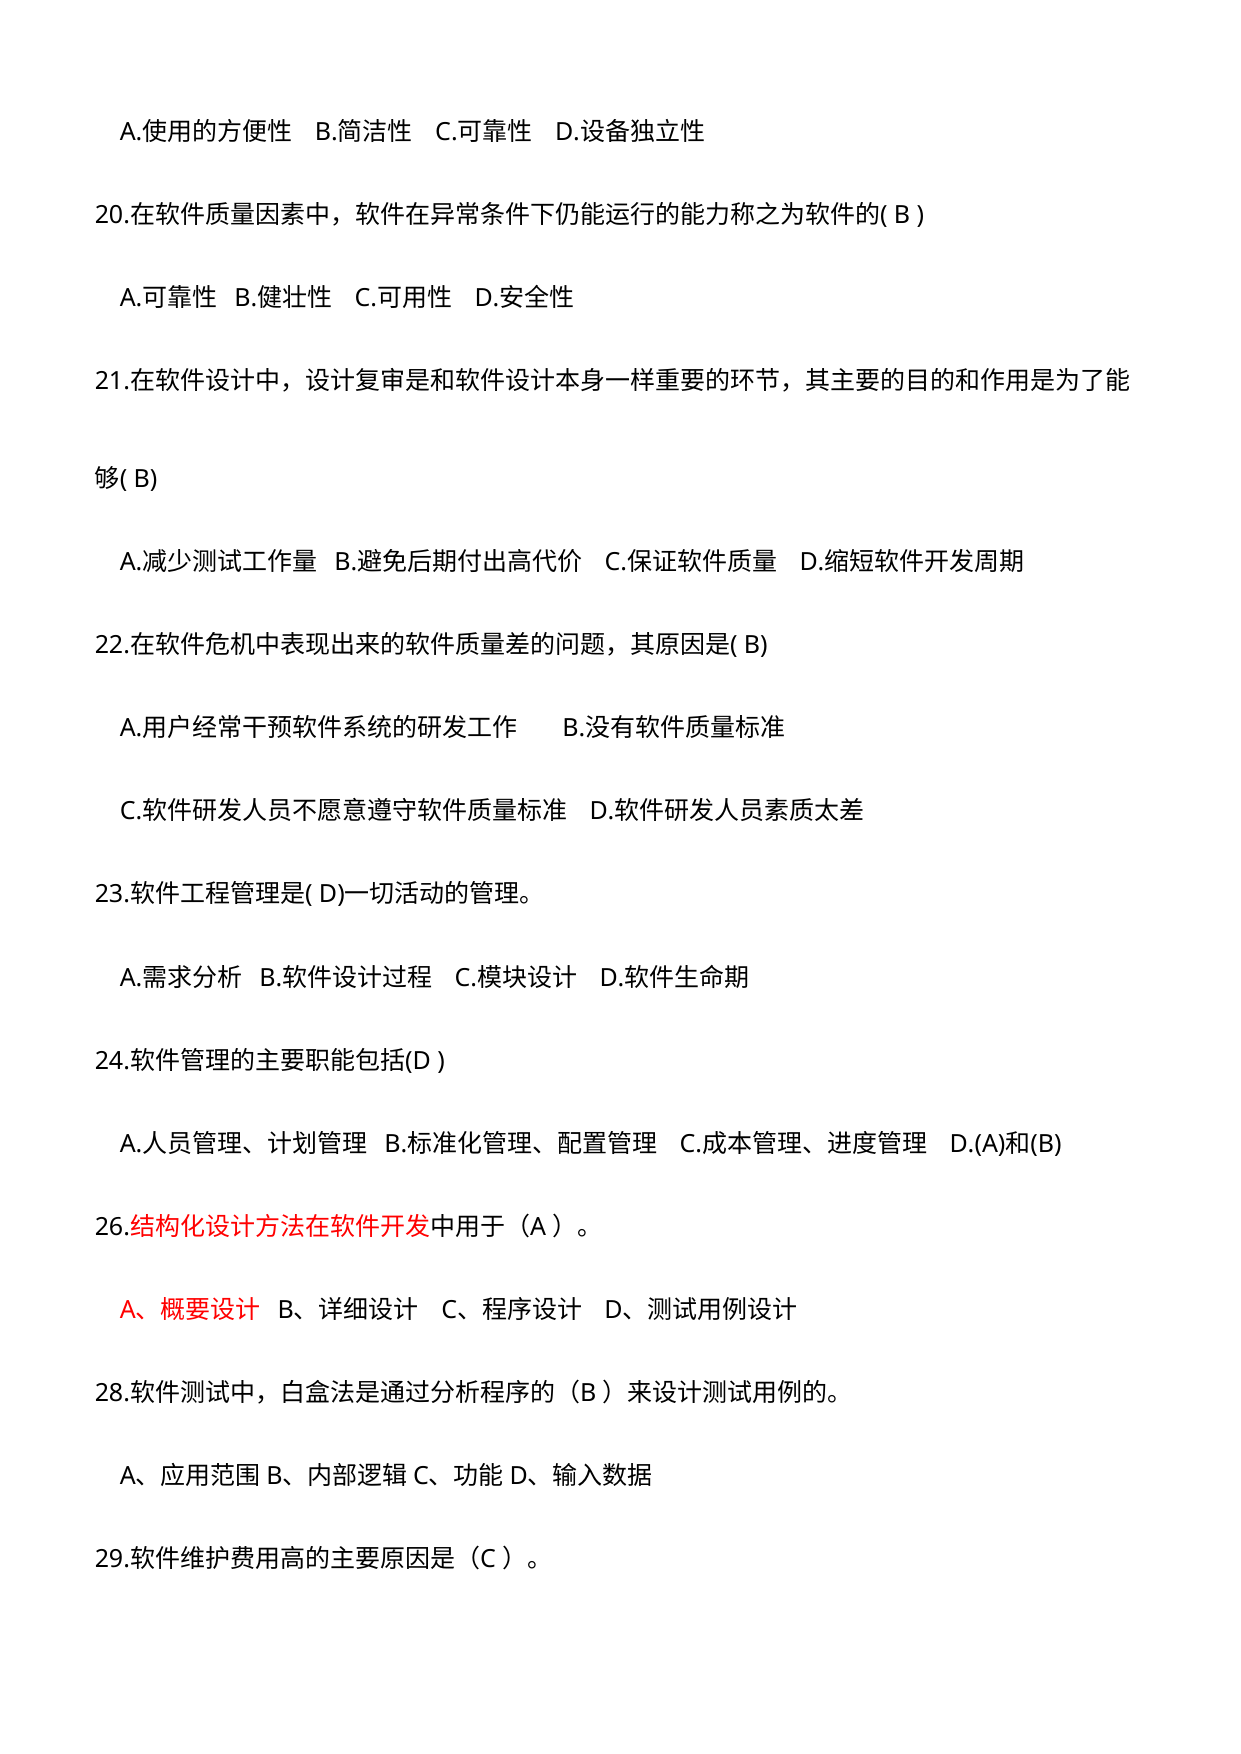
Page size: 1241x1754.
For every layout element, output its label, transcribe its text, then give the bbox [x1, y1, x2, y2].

text 26.结构化设计方法在软件开发中用于（A ）。 [94, 1192, 1152, 1257]
text A、应用范围 B、内部逻辑 C、功能 D、输入数据 [94, 1441, 1152, 1506]
text 22.在软件危机中表现出来的软件质量差的问题，其原因是( B) [94, 610, 1152, 675]
text 23.软件工程管理是( D)一切活动的管理。 [94, 859, 1152, 924]
text 21.在软件设计中，设计复审是和软件设计本身一样重要的环节，其主要的目的和作用是为了能够( B) [94, 346, 1152, 509]
text A.人员管理、计划管理 B.标准化管理、配置管理 C.成本管理、进度管理 D.(A)和(B) [94, 1109, 1152, 1174]
text A.使用的方便性 B.简洁性 C.可靠性 D.设备独立性 [94, 97, 1152, 162]
text A.可靠性 B.健壮性 C.可用性 D.安全性 [94, 263, 1152, 328]
text A、概要设计 B、详细设计 C、程序设计 D、测试用例设计 [94, 1275, 1152, 1340]
text C.软件研发人员不愿意遵守软件质量标准 D.软件研发人员素质太差 [94, 776, 1152, 841]
text 24.软件管理的主要职能包括(D ) [94, 1026, 1152, 1091]
text A.需求分析 B.软件设计过程 C.模块设计 D.软件生命期 [94, 943, 1152, 1008]
text 28.软件测试中，白盒法是通过分析程序的（B ）来设计测试用例的。 [94, 1358, 1152, 1423]
text 20.在软件质量因素中，软件在异常条件下仍能运行的能力称之为软件的( B ) [94, 180, 1152, 245]
text A.减少测试工作量 B.避免后期付出高代价 C.保证软件质量 D.缩短软件开发周期 [94, 527, 1152, 592]
text 29.软件维护费用高的主要原因是（C ）。 [94, 1524, 1152, 1589]
text A.用户经常干预软件系统的研发工作 B.没有软件质量标准 [94, 693, 1152, 758]
